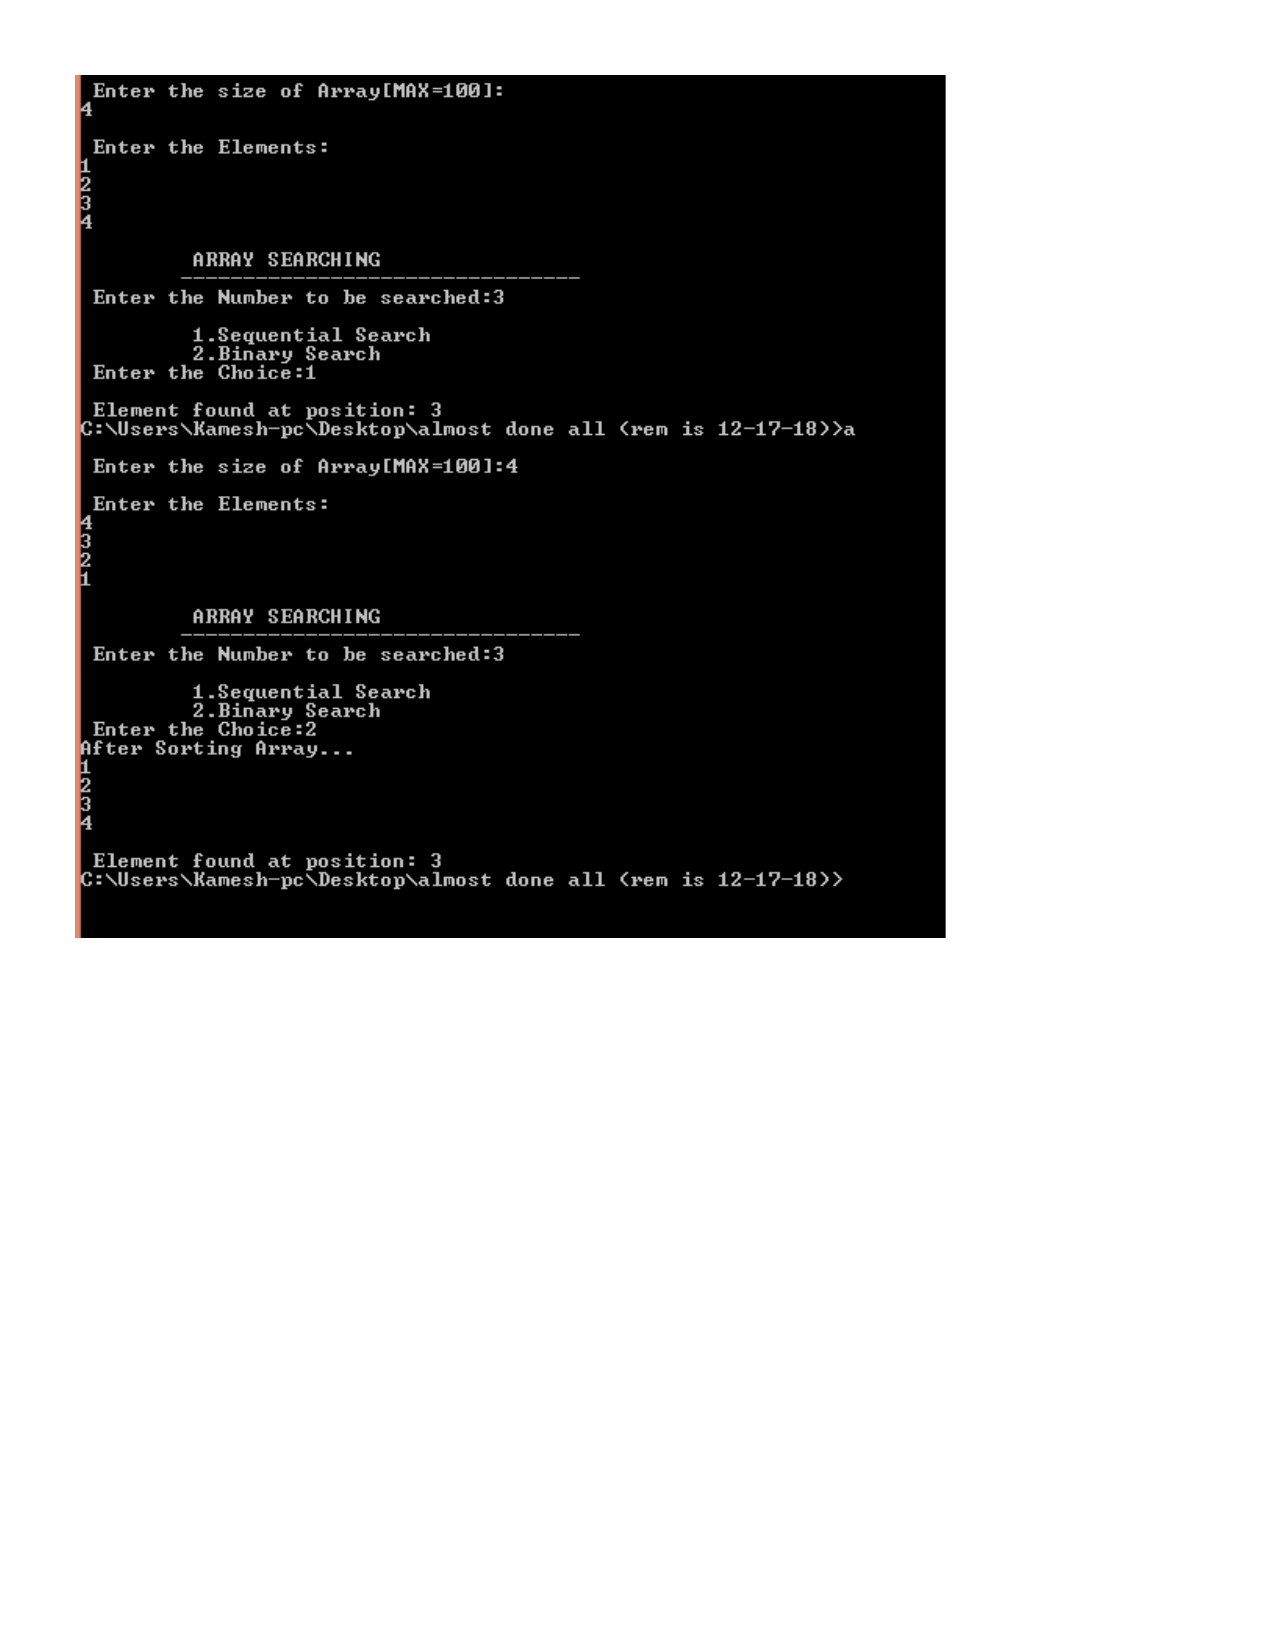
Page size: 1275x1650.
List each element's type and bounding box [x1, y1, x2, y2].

picture [75, 75, 946, 938]
